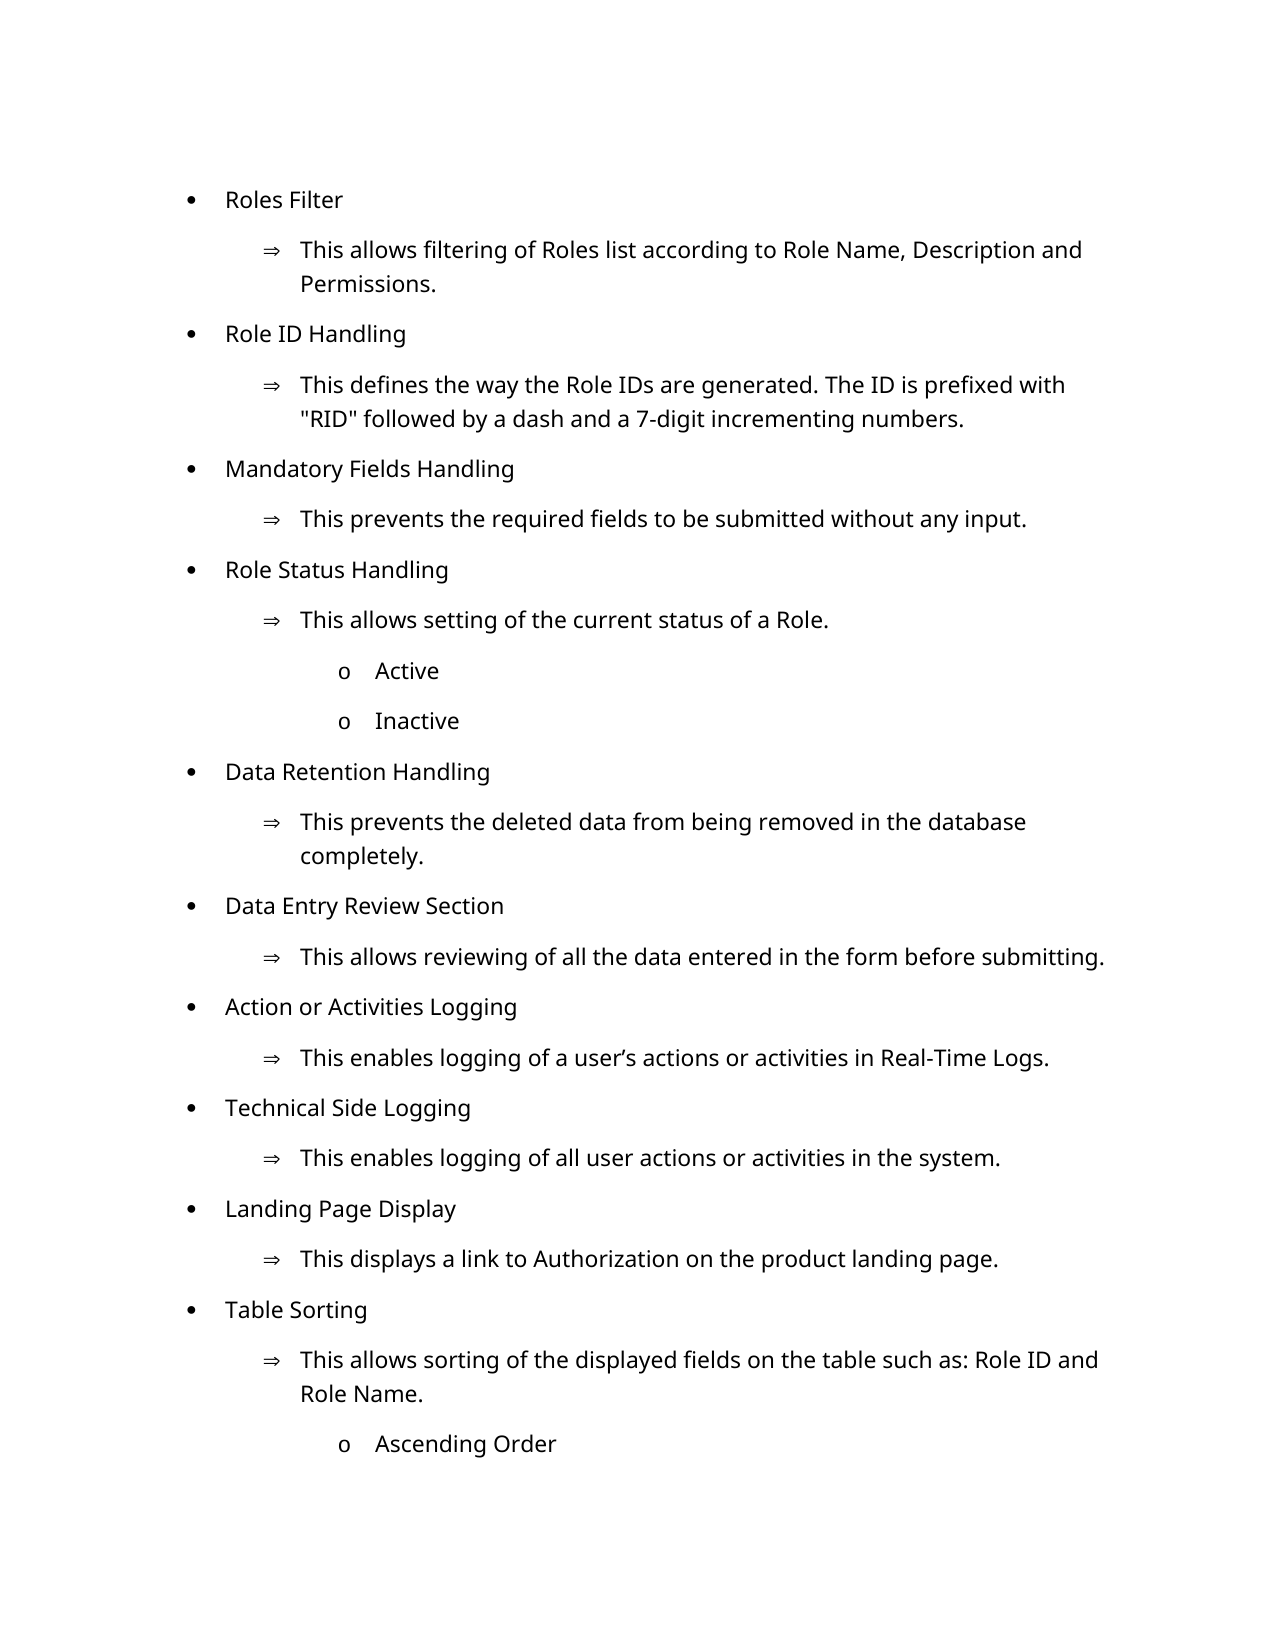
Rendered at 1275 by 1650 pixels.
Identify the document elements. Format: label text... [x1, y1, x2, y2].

list Landing Page Display [187, 1193, 1125, 1224]
list This prevents the deleted data from being removed in the database completely. [262, 806, 1125, 871]
list This allows filtering of Roles list according to Role Name, Description and Permissions. [262, 234, 1125, 299]
list Active [337, 654, 1125, 686]
list Inactive [337, 705, 1125, 736]
list This allows reviewing of all the data entered in the form before submitting. [262, 941, 1125, 972]
list Role ID Handling [187, 318, 1125, 349]
list Technical Side Logging [187, 1092, 1125, 1123]
list Roles Filter [187, 184, 1125, 215]
list Role Status Handling [187, 554, 1125, 585]
list This allows setting of the current status of a Role. [262, 604, 1125, 635]
list Table Sorting [187, 1293, 1125, 1325]
list Action or Activities Logging [187, 991, 1125, 1022]
list This displays a link to Authorization on the product landing page. [262, 1243, 1125, 1274]
list Data Entry Review Section [187, 890, 1125, 921]
list This defines the way the Role IDs are generated. The ID is prefixed with "RID" followed by a dash and a 7-digit incrementing numbers. [262, 369, 1125, 434]
list This enables logging of a user’s actions or activities in Real-Time Logs. [262, 1041, 1125, 1073]
list Data Retention Handling [187, 756, 1125, 787]
list Ascending Order [337, 1428, 1125, 1459]
list Mandatory Fields Handling [187, 453, 1125, 484]
list This enables logging of all user actions or activities in the system. [262, 1142, 1125, 1173]
list This prevents the required fields to be submitted without any input. [262, 503, 1125, 534]
list This allows sorting of the displayed fields on the table such as: Role ID and Role Name. [262, 1344, 1125, 1409]
